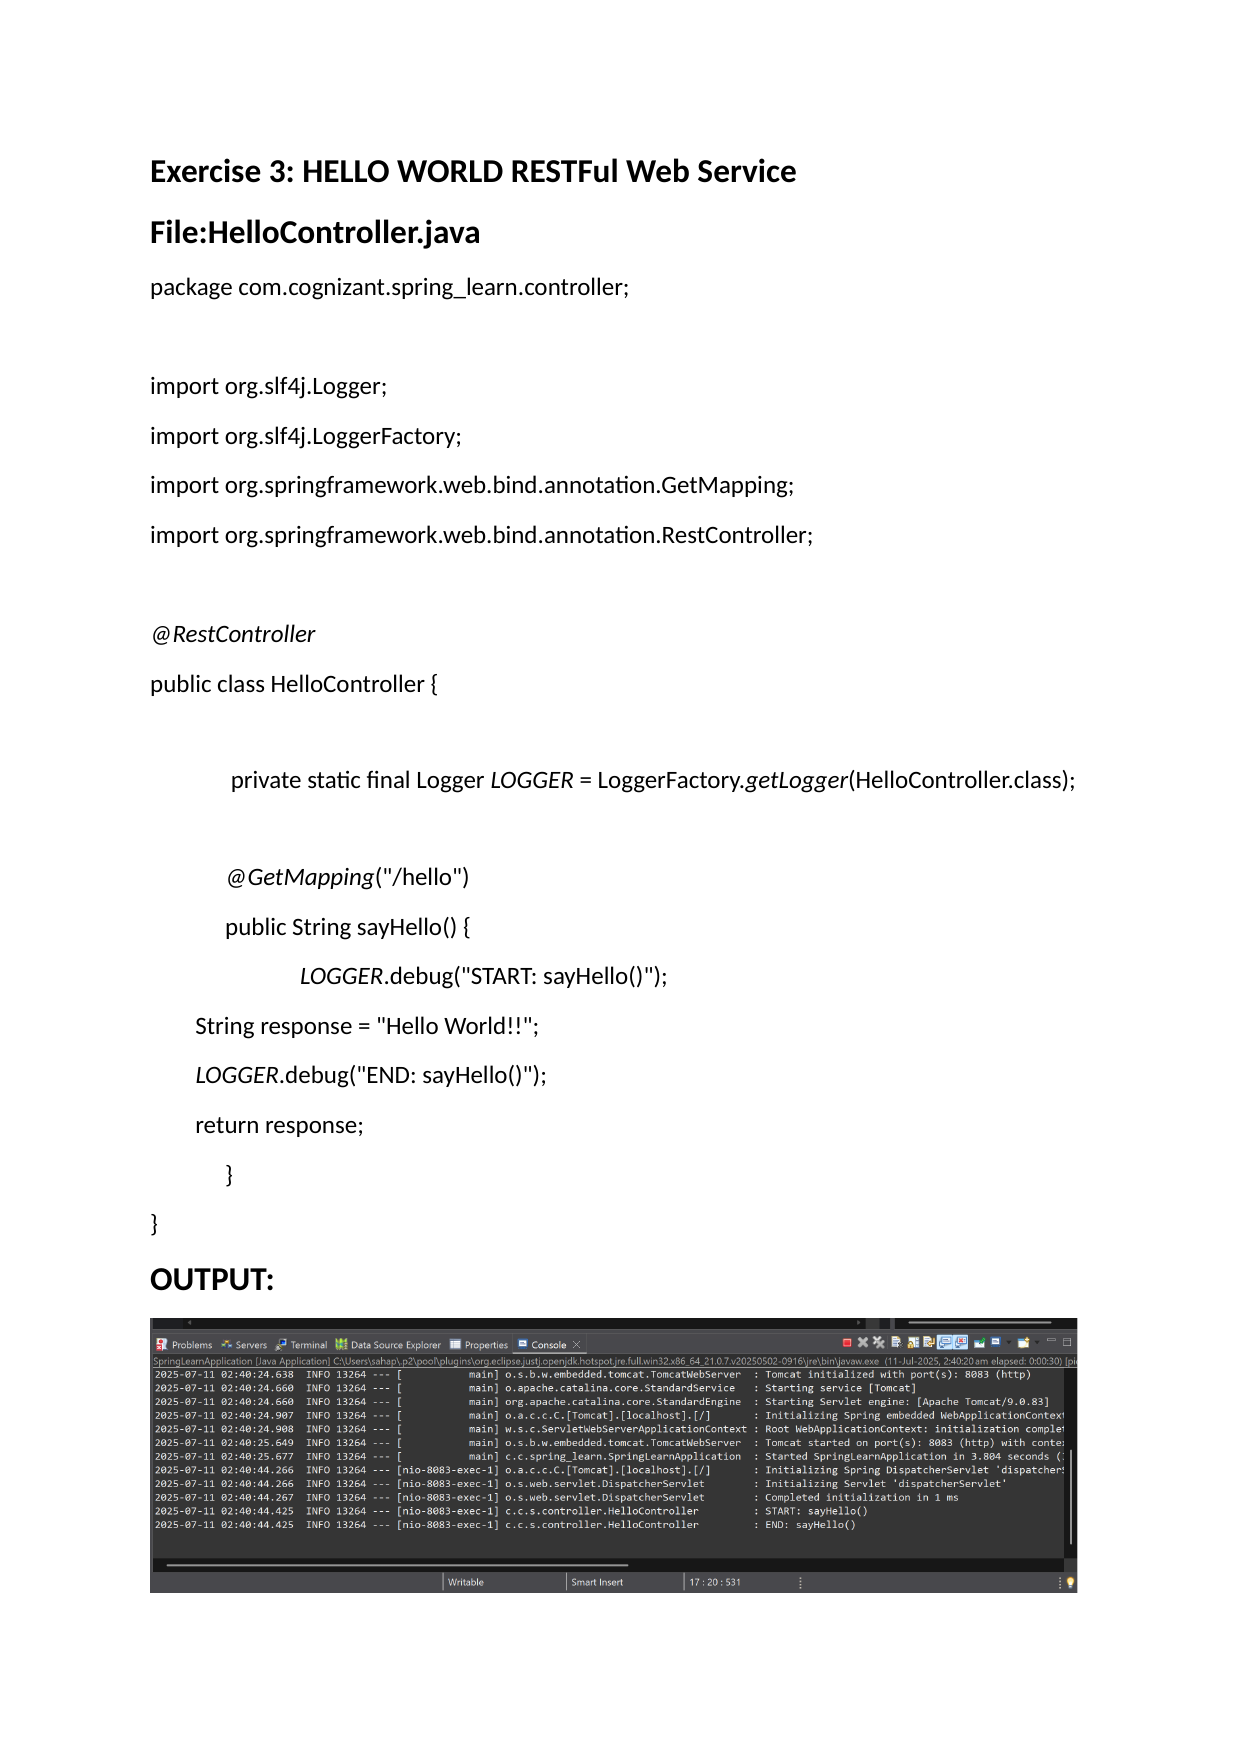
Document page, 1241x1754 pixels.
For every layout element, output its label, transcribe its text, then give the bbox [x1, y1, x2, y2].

text import org.springframework.web.bind.annotation.GetMapping; [150, 469, 1090, 500]
text LOGGER.debug("START: sayHello()"); [150, 960, 1090, 991]
text } [150, 1159, 1090, 1189]
text import org.slf4j.LoggerFactory; [150, 420, 1090, 451]
text @RestController [150, 618, 1090, 649]
text } [150, 1208, 1090, 1239]
text @GetMapping("/hello") [150, 861, 1090, 892]
text public class HelloController { [150, 668, 1090, 698]
text OUTPUT: [150, 1258, 1090, 1299]
text import org.springframework.web.bind.annotation.RestController; [150, 519, 1090, 550]
text public String sayHello() { [150, 911, 1090, 941]
text String response = "Hello World!!"; [150, 1010, 1090, 1041]
text package com.cognizant.spring_learn.controller; [150, 271, 1090, 302]
text Exercise 3: HELLO WORLD RESTFul Web Service [150, 150, 1090, 191]
picture [150, 1318, 1078, 1593]
text LOGGER.debug("END: sayHello()"); [150, 1059, 1090, 1090]
text return response; [150, 1109, 1090, 1140]
text File:HelloController.java [150, 211, 1090, 251]
text private static final Logger LOGGER = LoggerFactory.getLogger(HelloController.class); [150, 764, 1090, 795]
text import org.slf4j.Logger; [150, 370, 1090, 401]
